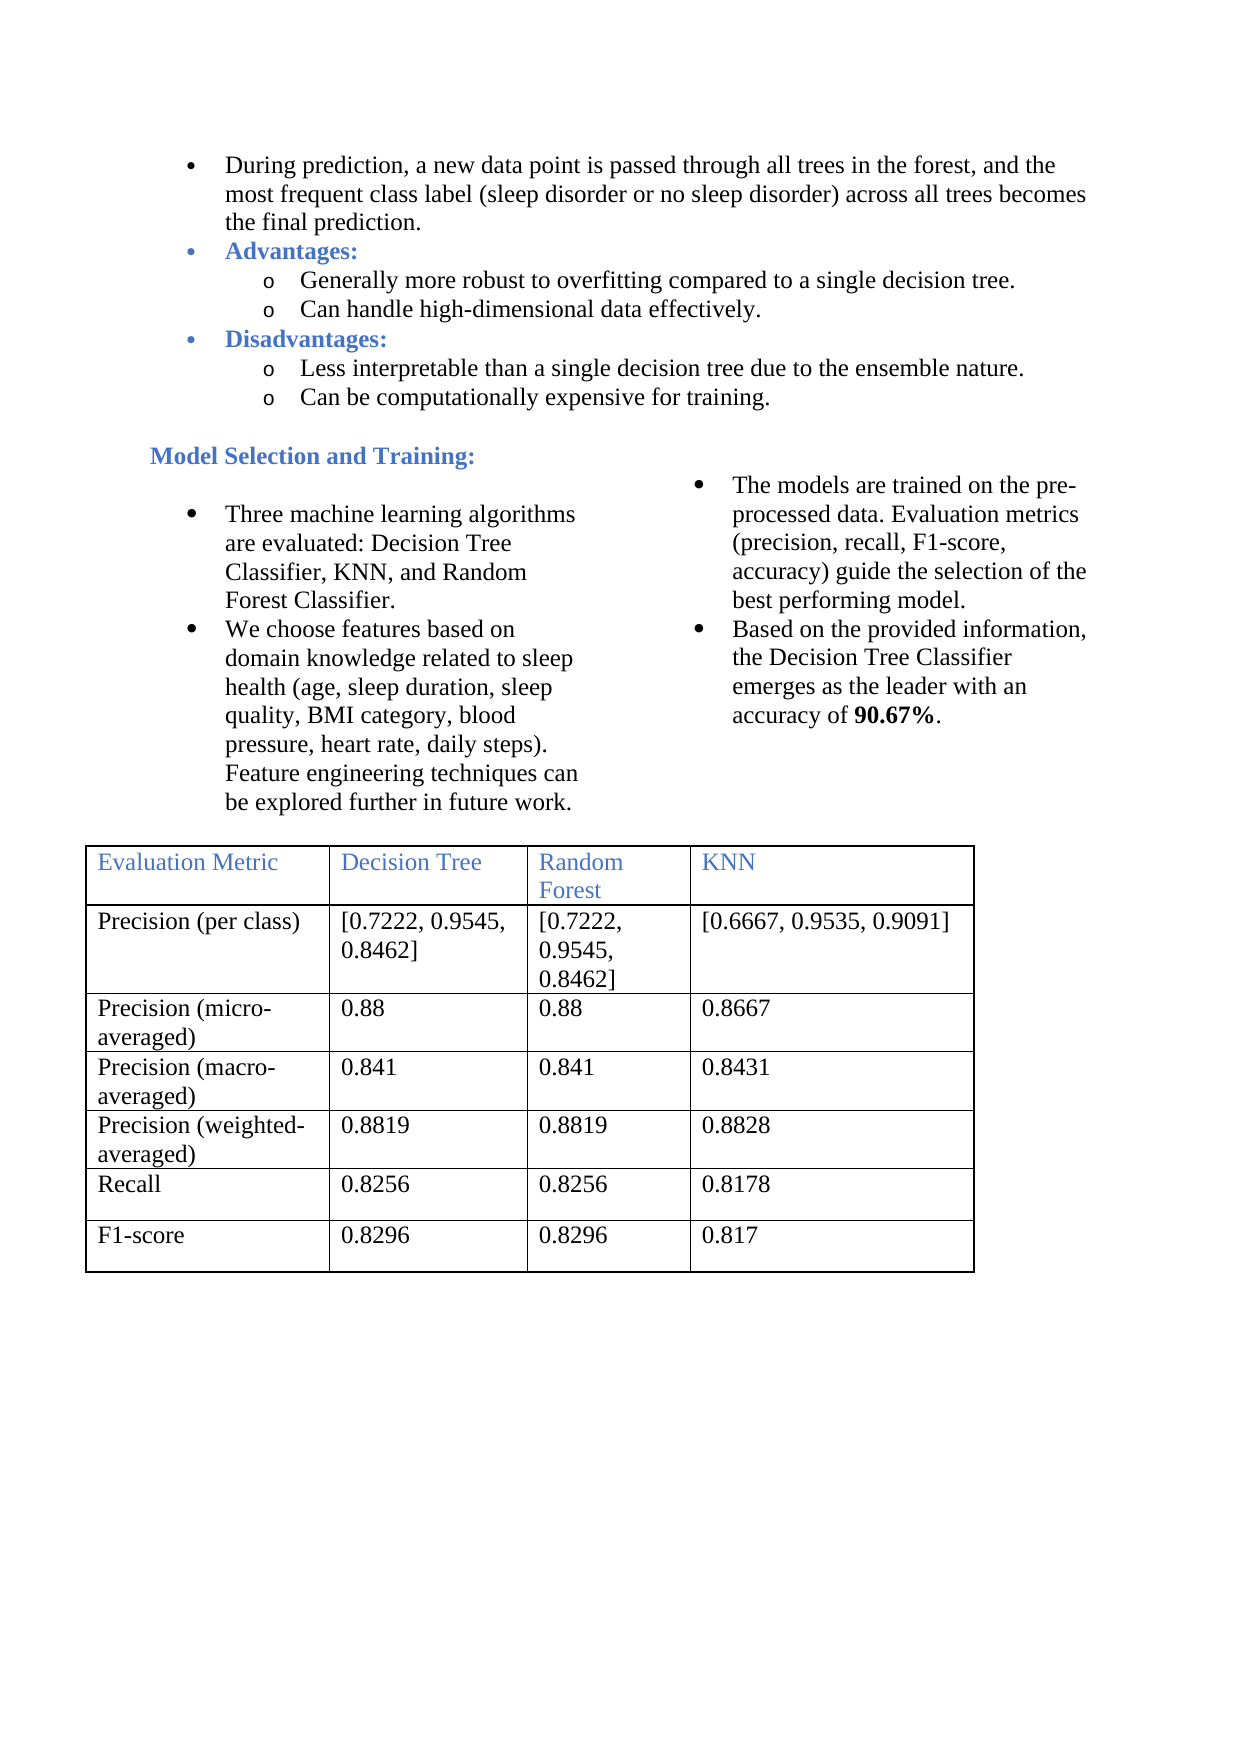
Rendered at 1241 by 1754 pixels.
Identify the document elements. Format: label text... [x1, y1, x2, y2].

table_header Random Forest [528, 847, 690, 904]
table_cell 0.841 [330, 1052, 527, 1109]
list Less interpretable than a single decision tree due to the ensemble nature. [262, 353, 1090, 382]
table_cell 0.8256 [330, 1169, 527, 1219]
table_cell Precision (macro-averaged) [87, 1052, 329, 1109]
list During prediction, a new data point is passed through all trees in the forest, and the most frequent class label (sleep disorder or no sleep disorder) across all trees becomes the final prediction. [187, 150, 1090, 236]
table_cell 0.8828 [691, 1111, 973, 1168]
table_cell Recall [87, 1169, 329, 1219]
list Three machine learning algorithms are evaluated: Decision Tree Classifier, KNN, and Random Forest Classifier. [187, 499, 583, 614]
table_cell 0.88 [528, 994, 690, 1051]
table_cell 0.8296 [528, 1221, 690, 1271]
list Generally more robust to overfitting compared to a single decision tree. [262, 265, 1090, 294]
table_cell 0.8819 [528, 1111, 690, 1168]
table_cell Precision (per class) [87, 906, 329, 992]
table_cell [0.7222, 0.9545, 0.8462] [330, 906, 527, 992]
table_cell 0.8256 [528, 1169, 690, 1219]
list The models are trained on the pre-processed data. Evaluation metrics (precision, recall, F1-score, accuracy) guide the selection of the best performing model. [694, 470, 1090, 614]
table_header Evaluation Metric [87, 847, 329, 904]
table_cell 0.88 [330, 994, 527, 1051]
list Disadvantages: [187, 324, 1090, 353]
table_cell Precision (micro-averaged) [87, 994, 329, 1051]
table_cell 0.8178 [691, 1169, 973, 1219]
table_cell [0.7222, 0.9545, 0.8462] [528, 906, 690, 992]
table_cell 0.8296 [330, 1221, 527, 1271]
table_cell 0.8431 [691, 1052, 973, 1109]
text Model Selection and Training: [150, 441, 583, 470]
table_cell Precision (weighted-averaged) [87, 1111, 329, 1168]
list Can handle high-dimensional data effectively. [262, 294, 1090, 324]
table_cell 0.841 [528, 1052, 690, 1109]
table_cell 0.8819 [330, 1111, 527, 1168]
list We choose features based on domain knowledge related to sleep health (age, sleep duration, sleep quality, BMI category, blood pressure, heart rate, daily steps). Feature engineering techniques can be explored further in future work. [187, 614, 583, 815]
table_header Decision Tree [330, 847, 527, 904]
list Can be computationally expensive for training. [262, 382, 1090, 412]
table_cell F1-score [87, 1221, 329, 1271]
table_cell [0.6667, 0.9535, 0.9091] [691, 906, 973, 992]
list Advantages: [187, 236, 1090, 265]
list Based on the provided information, the Decision Tree Classifier emerges as the leader with an accuracy of 90.67%. [694, 614, 1090, 729]
table_cell 0.817 [691, 1221, 973, 1271]
table_cell 0.8667 [691, 994, 973, 1051]
table_header KNN [691, 847, 973, 904]
